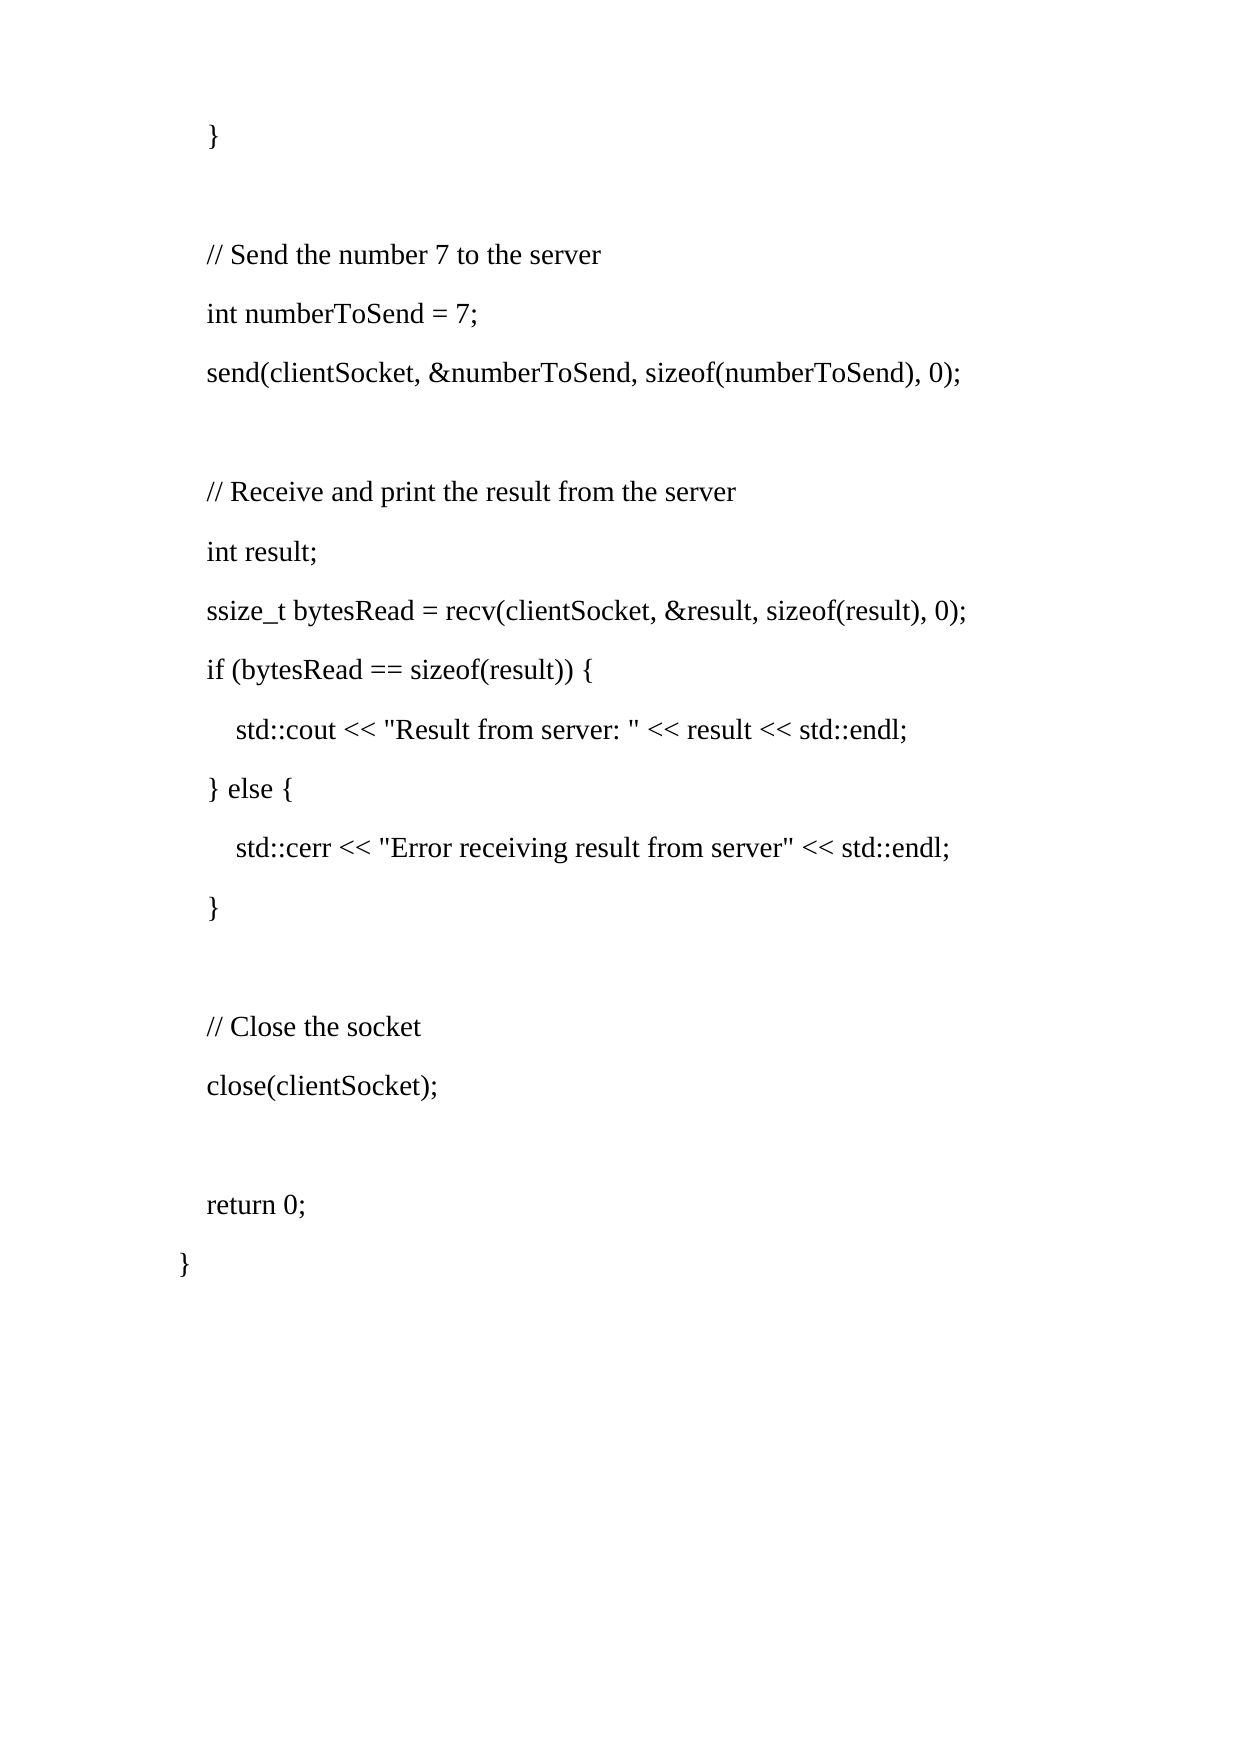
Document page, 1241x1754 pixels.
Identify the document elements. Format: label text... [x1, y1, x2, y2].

text } [177, 890, 1152, 923]
text int result; [177, 534, 1152, 567]
text int numberToSend = 7; [177, 296, 1152, 330]
text } [177, 118, 1152, 152]
text close(clientSocket); [177, 1068, 1152, 1102]
text // Send the number 7 to the server [177, 237, 1152, 270]
text std::cerr << "Error receiving result from server" << std::endl; [177, 831, 1152, 864]
text // Close the socket [177, 1009, 1152, 1042]
text send(clientSocket, &numberToSend, sizeof(numberToSend), 0); [177, 356, 1152, 389]
text } [177, 1246, 1152, 1280]
text std::cout << "Result from server: " << result << std::endl; [177, 712, 1152, 745]
text return 0; [177, 1187, 1152, 1220]
text // Receive and print the result from the server [177, 474, 1152, 508]
text } else { [177, 771, 1152, 805]
text if (bytesRead == sizeof(result)) { [177, 652, 1152, 686]
text ssize_t bytesRead = recv(clientSocket, &result, sizeof(result), 0); [177, 593, 1152, 627]
